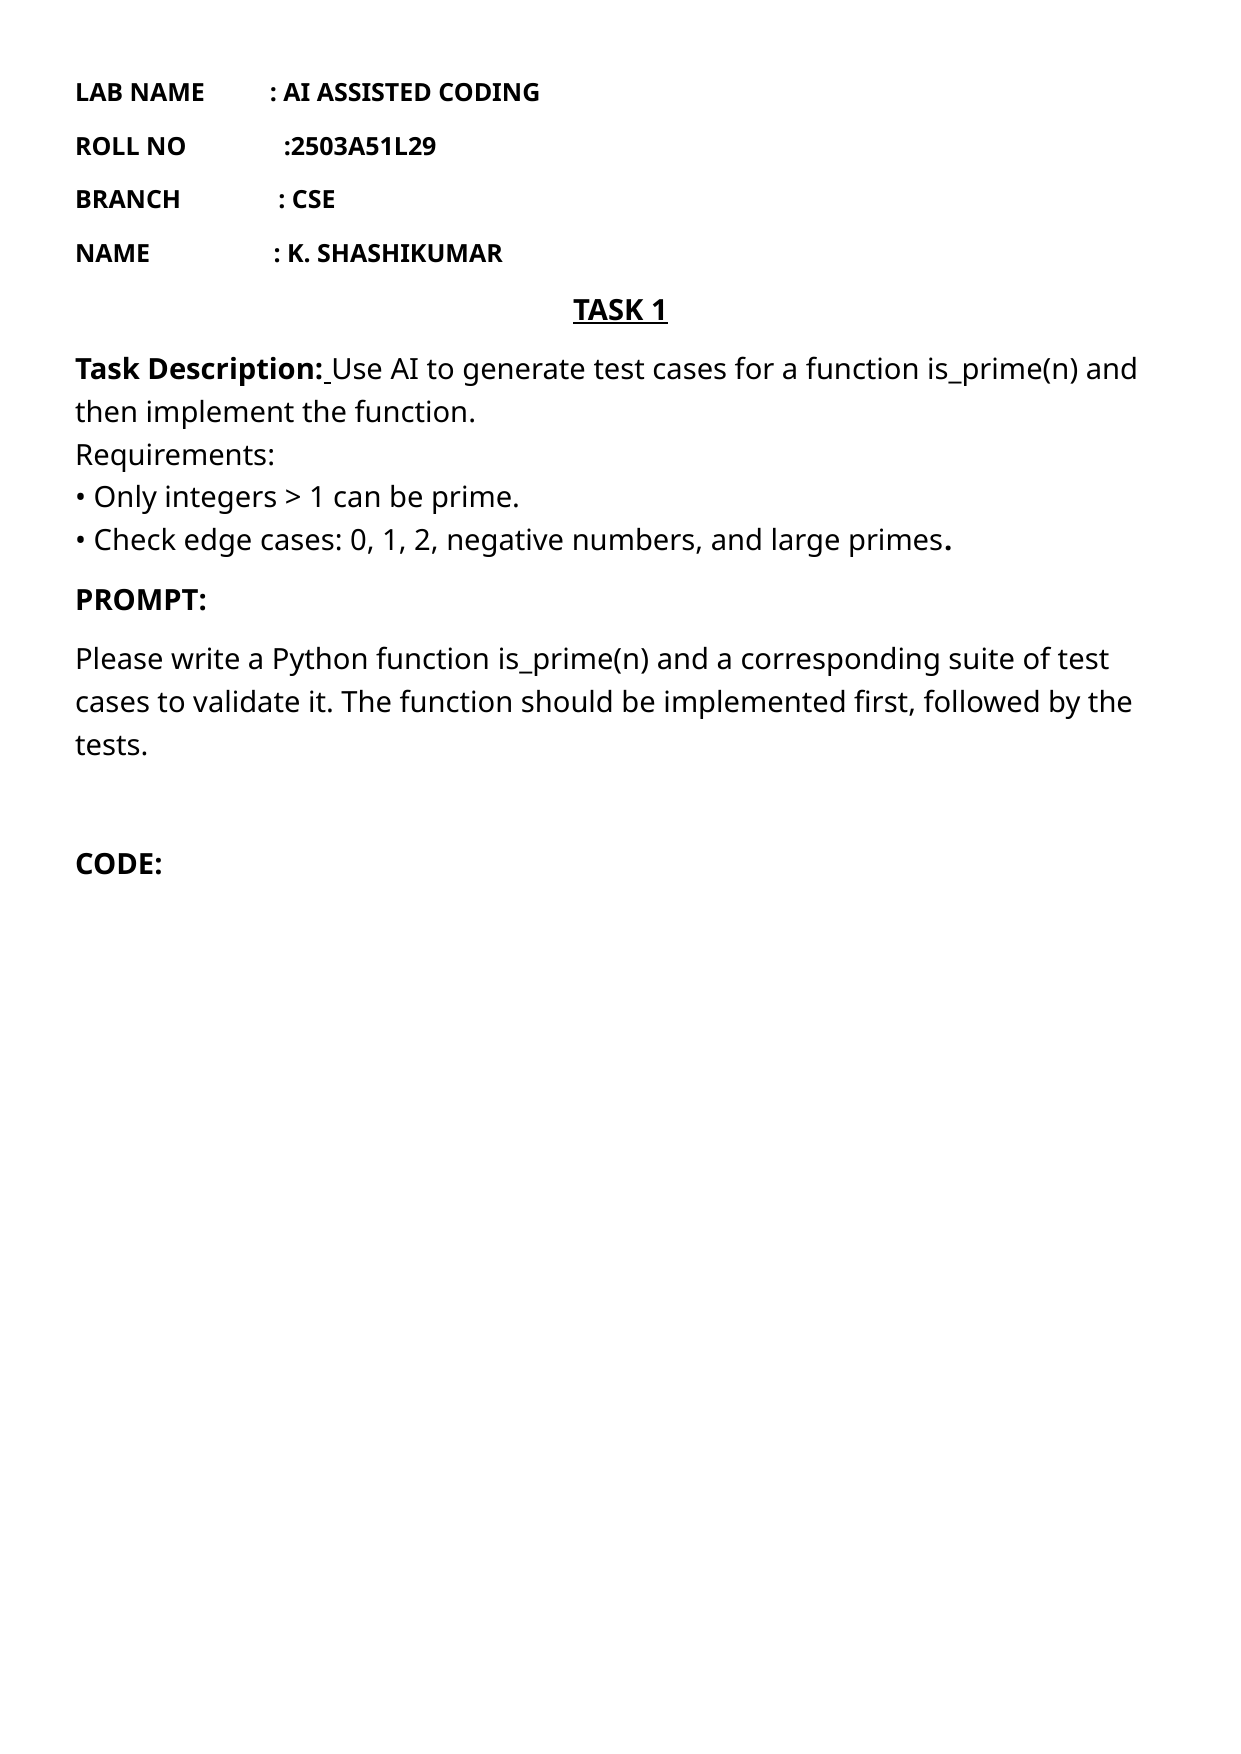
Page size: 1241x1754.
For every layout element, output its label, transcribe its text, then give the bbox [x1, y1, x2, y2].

text Please write a Python function is_prime(n) and a corresponding suite of test cases to validate it. The function should be implemented first, followed by the tests. [75, 638, 1165, 764]
text PROMPT: [75, 579, 1165, 619]
text LAB NAME : AI ASSISTED CODING [75, 75, 1165, 109]
text TASK 1 [75, 289, 1165, 328]
text ROLL NO :2503A51L29 [75, 128, 1165, 162]
text BRANCH : CSE [75, 182, 1165, 216]
text CODE: [75, 843, 1165, 883]
text Task Description: Use AI to generate test cases for a function is_prime(n) and then implement the function. Requirements: • Only integers > 1 can be prime. • Check edge cases: 0, 1, 2, negative numbers, and large primes. [75, 348, 1165, 559]
text NAME : K. SHASHIKUMAR [75, 235, 1165, 269]
